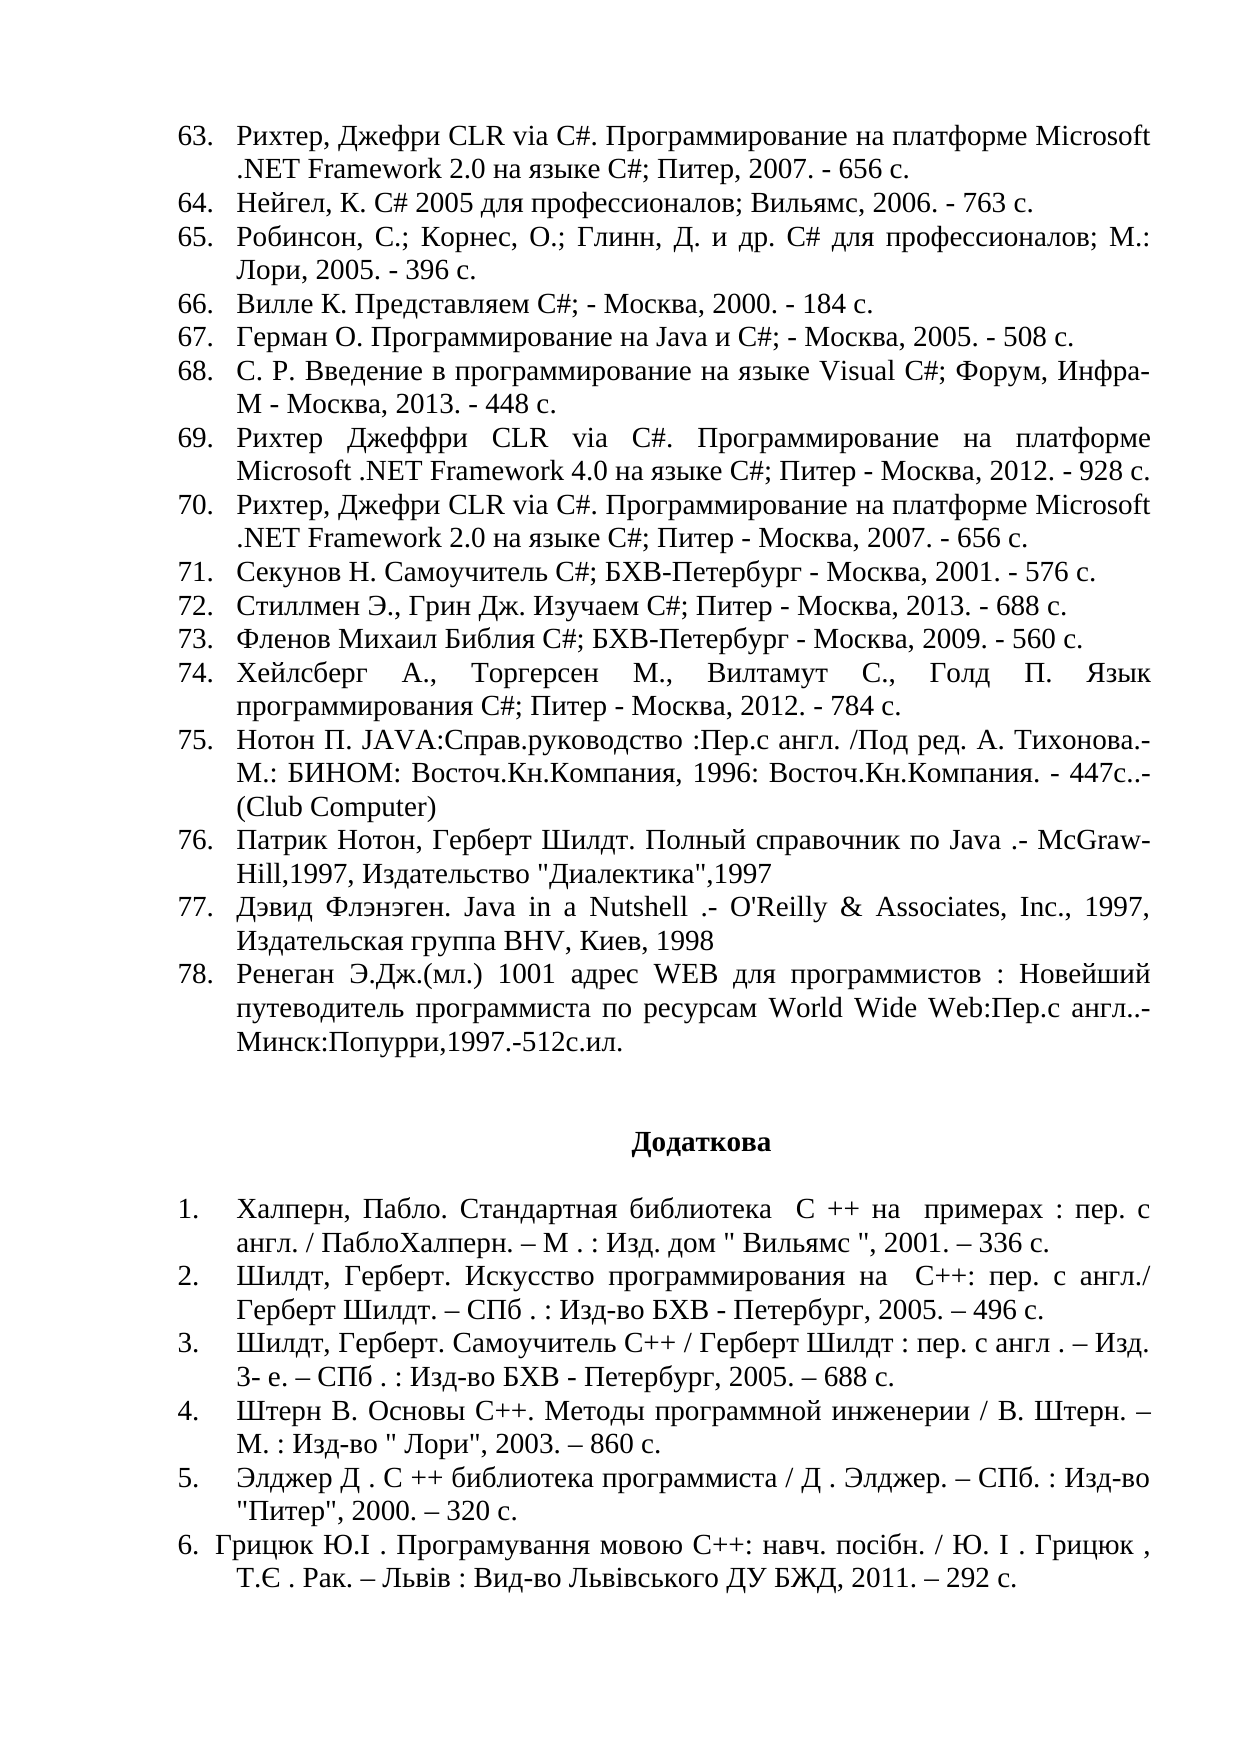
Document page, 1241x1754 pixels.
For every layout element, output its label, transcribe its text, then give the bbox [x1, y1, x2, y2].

list Рихтер, Джефри CLR via C#. Программирование на платформе Microsoft .NET Framework 2.0 на языке C#; Питер, 2007. - 656 c. [177, 118, 1152, 185]
list Патрик Нотон, Герберт Шилдт. Полный справочник по Java .- McGraw-Hill,1997, Издательство "Диалектика",1997 [177, 822, 1152, 889]
list С. Р. Введение в программирование на языке Visual C#; Форум, Инфра-М - Москва, 2013. - 448 c. [177, 353, 1152, 420]
list Хейлсберг А., Торгерсен М., Вилтамут С., Голд П. Язык программирования C#; Питер - Москва, 2012. - 784 c. [177, 655, 1152, 722]
list Нейгел, К. C# 2005 для профессионалов; Вильямс, 2006. - 763 c. [177, 185, 1152, 219]
list Секунов Н. Самоучитель C#; БХВ-Петербург - Москва, 2001. - 576 c. [177, 554, 1152, 588]
list Робинсон, С.; Корнес, О.; Глинн, Д. и др. C# для профессионалов; М.: Лори, 2005. - 396 c. [177, 219, 1152, 286]
list Шилдт, Герберт. Искусство программирования на С++: пер. с англ./ Герберт Шилдт. – СПб . : Изд-во БХВ - Петербург, 2005. – 496 с. [177, 1258, 1152, 1326]
list Вилле К. Представляем C#; - Москва, 2000. - 184 c. [177, 286, 1152, 319]
list Халперн, Пабло. Стандартная библиотека С ++ на примерах : пер. с англ. / ПаблоХалперн. – М . : Изд. дом " Вильямс ", 2001. – 336 с. [177, 1191, 1152, 1258]
list Рихтер Джеффри CLR via C#. Программирование на платформе Microsoft .NET Framework 4.0 на языке C#; Питер - Москва, 2012. - 928 c. [177, 420, 1152, 487]
text Додаткова [177, 1124, 1152, 1158]
list Дэвид Флэнэген. Java in a Nutshell .- O'Reilly & Associates, Inc., 1997, Издательская группа BHV, Киев, 1998 [177, 889, 1152, 957]
list Штерн В. Основы С++. Методы программной инженерии / В. Штерн. – М. : Изд-во " Лори", 2003. – 860 с. [177, 1393, 1152, 1460]
list Грицюк Ю.І . Програмування мовою С++: навч. посібн. / Ю. І . Грицюк , Т.Є . Рак. – Львів : Вид-во Львівського ДУ БЖД, 2011. – 292 с. [177, 1527, 1152, 1594]
list Рихтер, Джефри CLR via C#. Программирование на платформе Microsoft .NET Framework 2.0 на языке C#; Питер - Москва, 2007. - 656 c. [177, 487, 1152, 554]
list Нотон П. JAVA:Справ.руководство :Пер.с англ. /Под ред. А. Тихонова.-М.: БИНОМ: Восточ.Кн.Компания, 1996: Восточ.Кн.Компания. - 447с..-(Club Computer) [177, 722, 1152, 822]
list Фленов Михаил Библия C#; БХВ-Петербург - Москва, 2009. - 560 c. [177, 621, 1152, 655]
list Шилдт, Герберт. Самоучитель С++ / Герберт Шилдт : пер. с англ . – Изд. 3- е. – СПб . : Изд-во БХВ - Петербург, 2005. – 688 с. [177, 1326, 1152, 1393]
list Герман О. Программирование на Java и C#; - Москва, 2005. - 508 c. [177, 319, 1152, 353]
list Ренеган Э.Дж.(мл.) 1001 адрес WEB для программистов : Новейший путеводитель программиста по ресурсам World Wide Web:Пер.с англ..-Минск:Попурри,1997.-512с.ил. [177, 957, 1152, 1057]
list Стиллмен Э., Грин Дж. Изучаем C#; Питер - Москва, 2013. - 688 c. [177, 588, 1152, 621]
list Элджер Д . С ++ библиотека программиста / Д . Элджер. – СПб. : Изд-во "Питер", 2000. – 320 с. [177, 1460, 1152, 1527]
